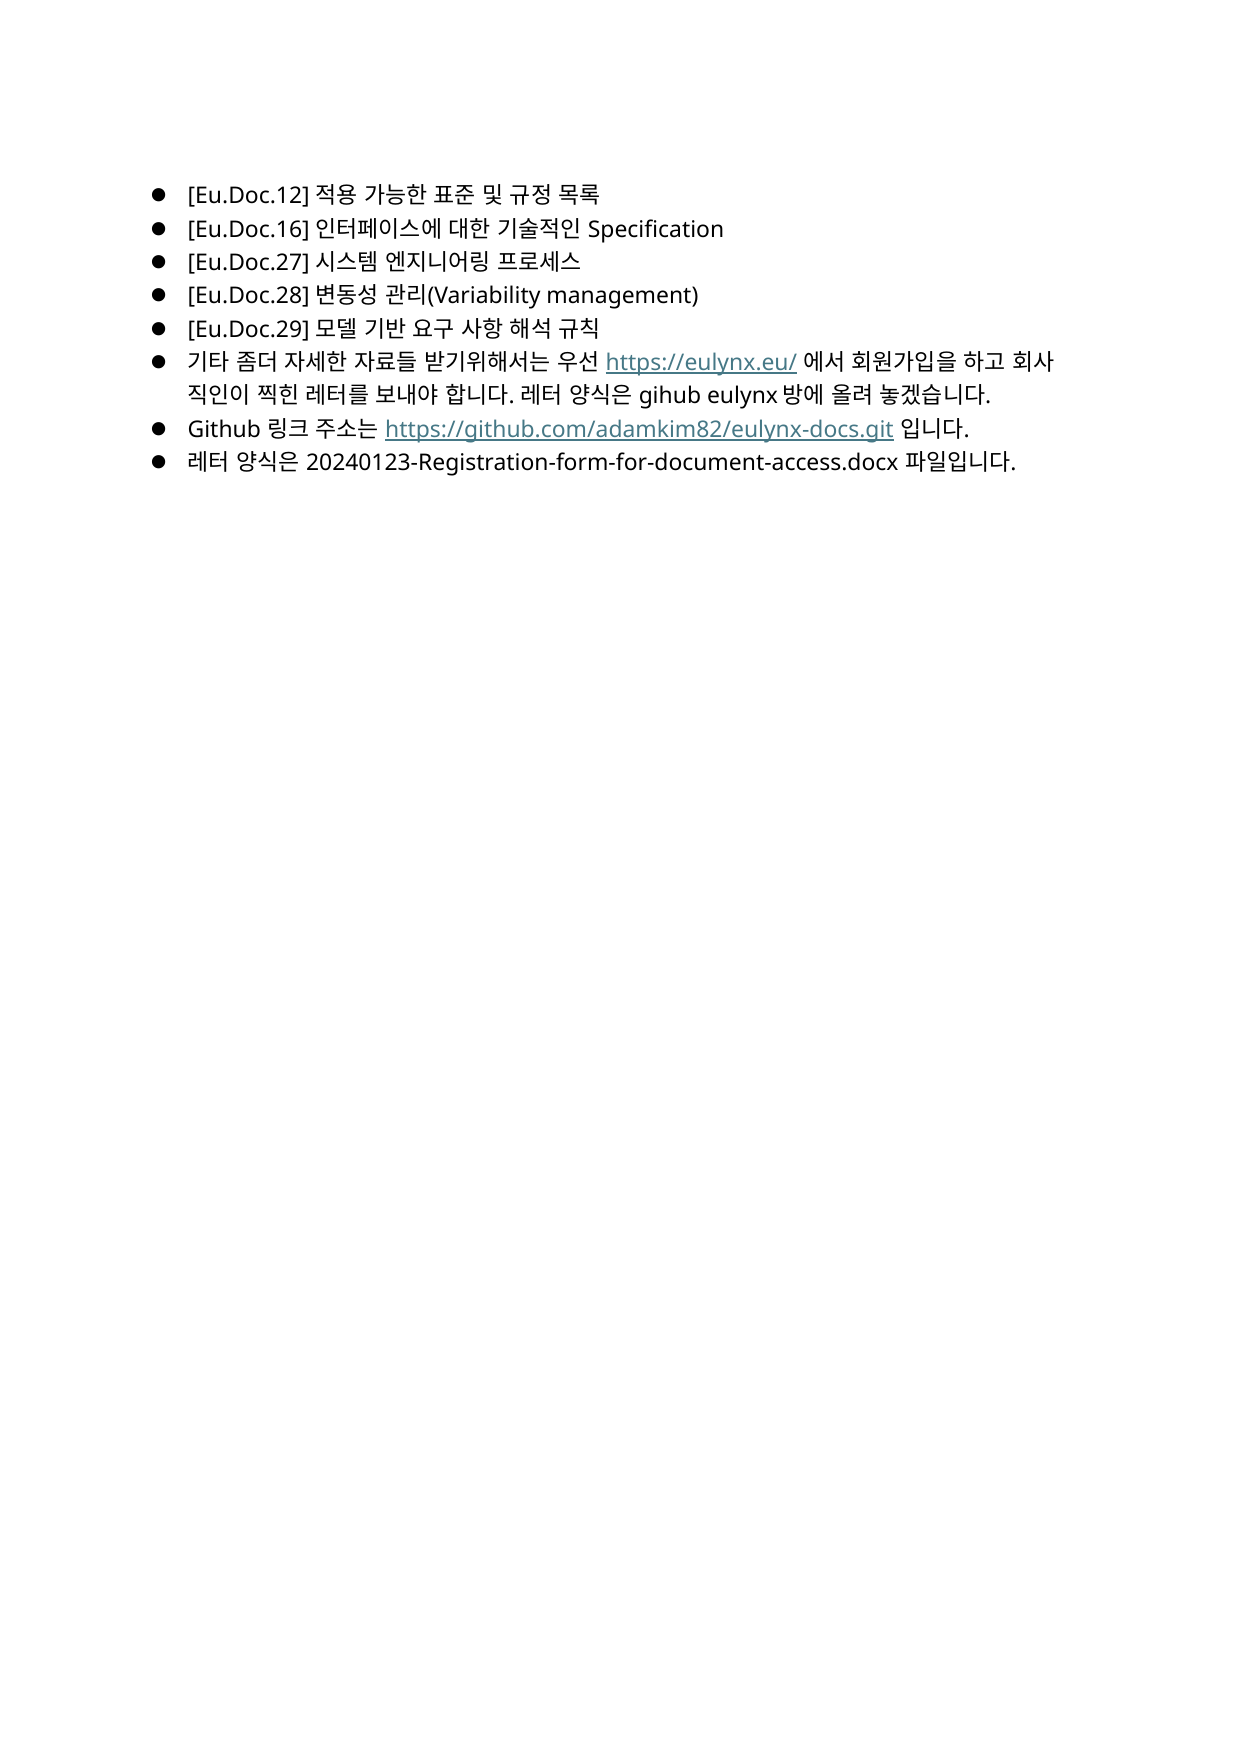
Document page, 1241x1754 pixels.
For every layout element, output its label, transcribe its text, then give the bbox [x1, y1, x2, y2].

list 레터 양식은 20240123-Registration-form-for-document-access.docx 파일입니다. [150, 444, 1090, 477]
list [Eu.Doc.12] 적용 가능한 표준 및 규정 목록 [150, 177, 1090, 211]
list [Eu.Doc.16] 인터페이스에 대한 기술적인 Specification [150, 211, 1090, 244]
list Github 링크 주소는 https://github.com/adamkim82/eulynx-docs.git 입니다. [150, 411, 1090, 444]
list 기타 좀더 자세한 자료들 받기위해서는 우선 https://eulynx.eu/ 에서 회원가입을 하고 회사 직인이 찍힌 레터를 보내야 합니다. 레터 양식은 gihub eulynx방에 올려 놓겠습니다. [150, 344, 1090, 411]
list [Eu.Doc.27] 시스템 엔지니어링 프로세스 [150, 244, 1090, 277]
list [Eu.Doc.29] 모델 기반 요구 사항 해석 규칙 [150, 311, 1090, 344]
list [Eu.Doc.28] 변동성 관리(Variability management) [150, 277, 1090, 311]
